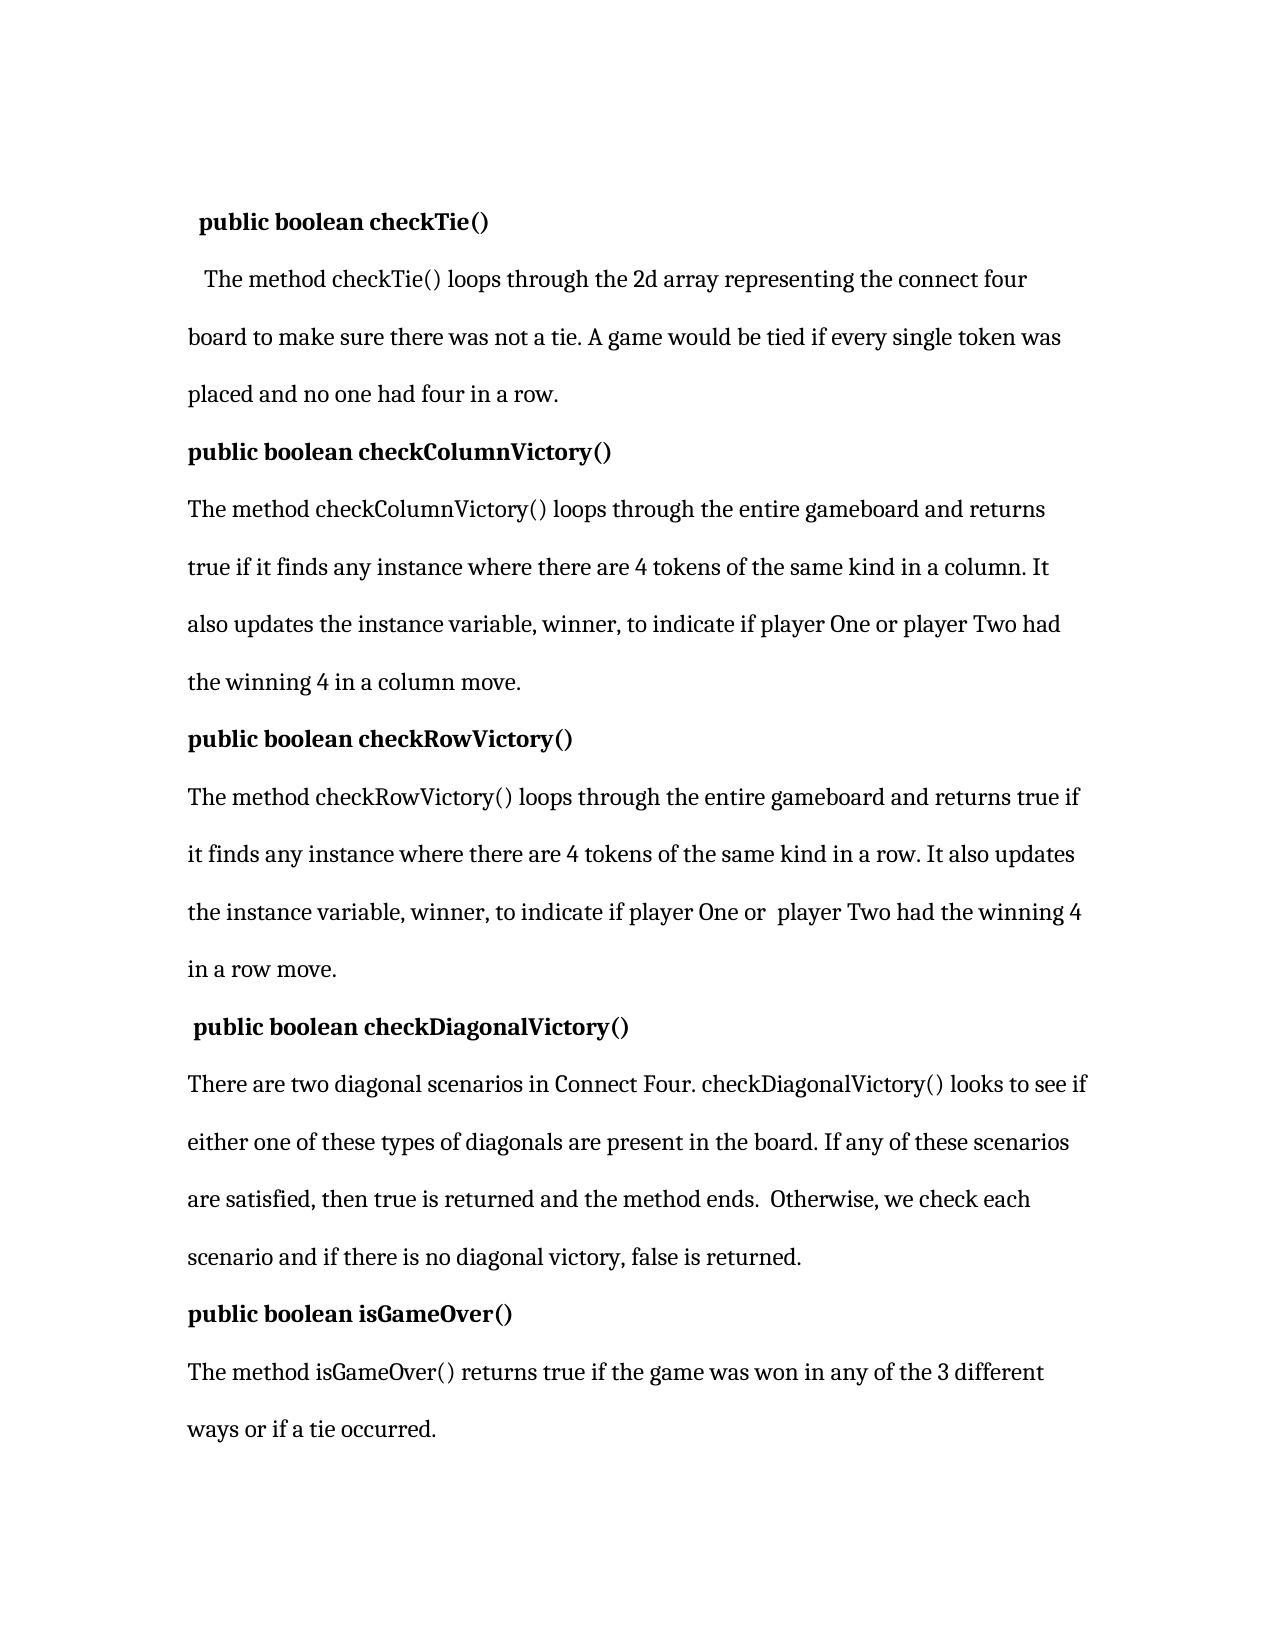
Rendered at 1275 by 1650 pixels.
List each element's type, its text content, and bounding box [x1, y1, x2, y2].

text The method checkRowVictory() loops through the entire gameboard and returns true if it finds any instance where there are 4 tokens of the same kind in a row. It also updates the instance variable, winner, to indicate if player One or player Two had the winning 4 in a row move. [187, 782, 1087, 984]
text public boolean checkDiagonalVictory() [187, 1012, 1087, 1041]
text public boolean checkColumnVictory() [187, 437, 1087, 466]
text The method isGameOver() returns true if the game was won in any of the 3 different ways or if a tie occurred. [187, 1357, 1087, 1444]
text The method checkTie() loops through the 2d array representing the connect four board to make sure there was not a tie. A game would be tied if every single token was placed and no one had four in a row. [187, 265, 1087, 409]
text public boolean checkRowVictory() [187, 725, 1087, 754]
text The method checkColumnVictory() loops through the entire gameboard and returns true if it finds any instance where there are 4 tokens of the same kind in a column. It also updates the instance variable, winner, to indicate if player One or player Two had the winning 4 in a column move. [187, 495, 1087, 696]
text public boolean isGameOver() [187, 1300, 1087, 1329]
text public boolean checkTie() [187, 207, 1087, 236]
text There are two diagonal scenarios in Connect Four. checkDiagonalVictory() looks to see if either one of these types of diagonals are present in the board. If any of these scenarios are satisfied, then true is returned and the method ends. Otherwise, we check each scenario and if there is no diagonal victory, false is returned. [187, 1070, 1087, 1271]
